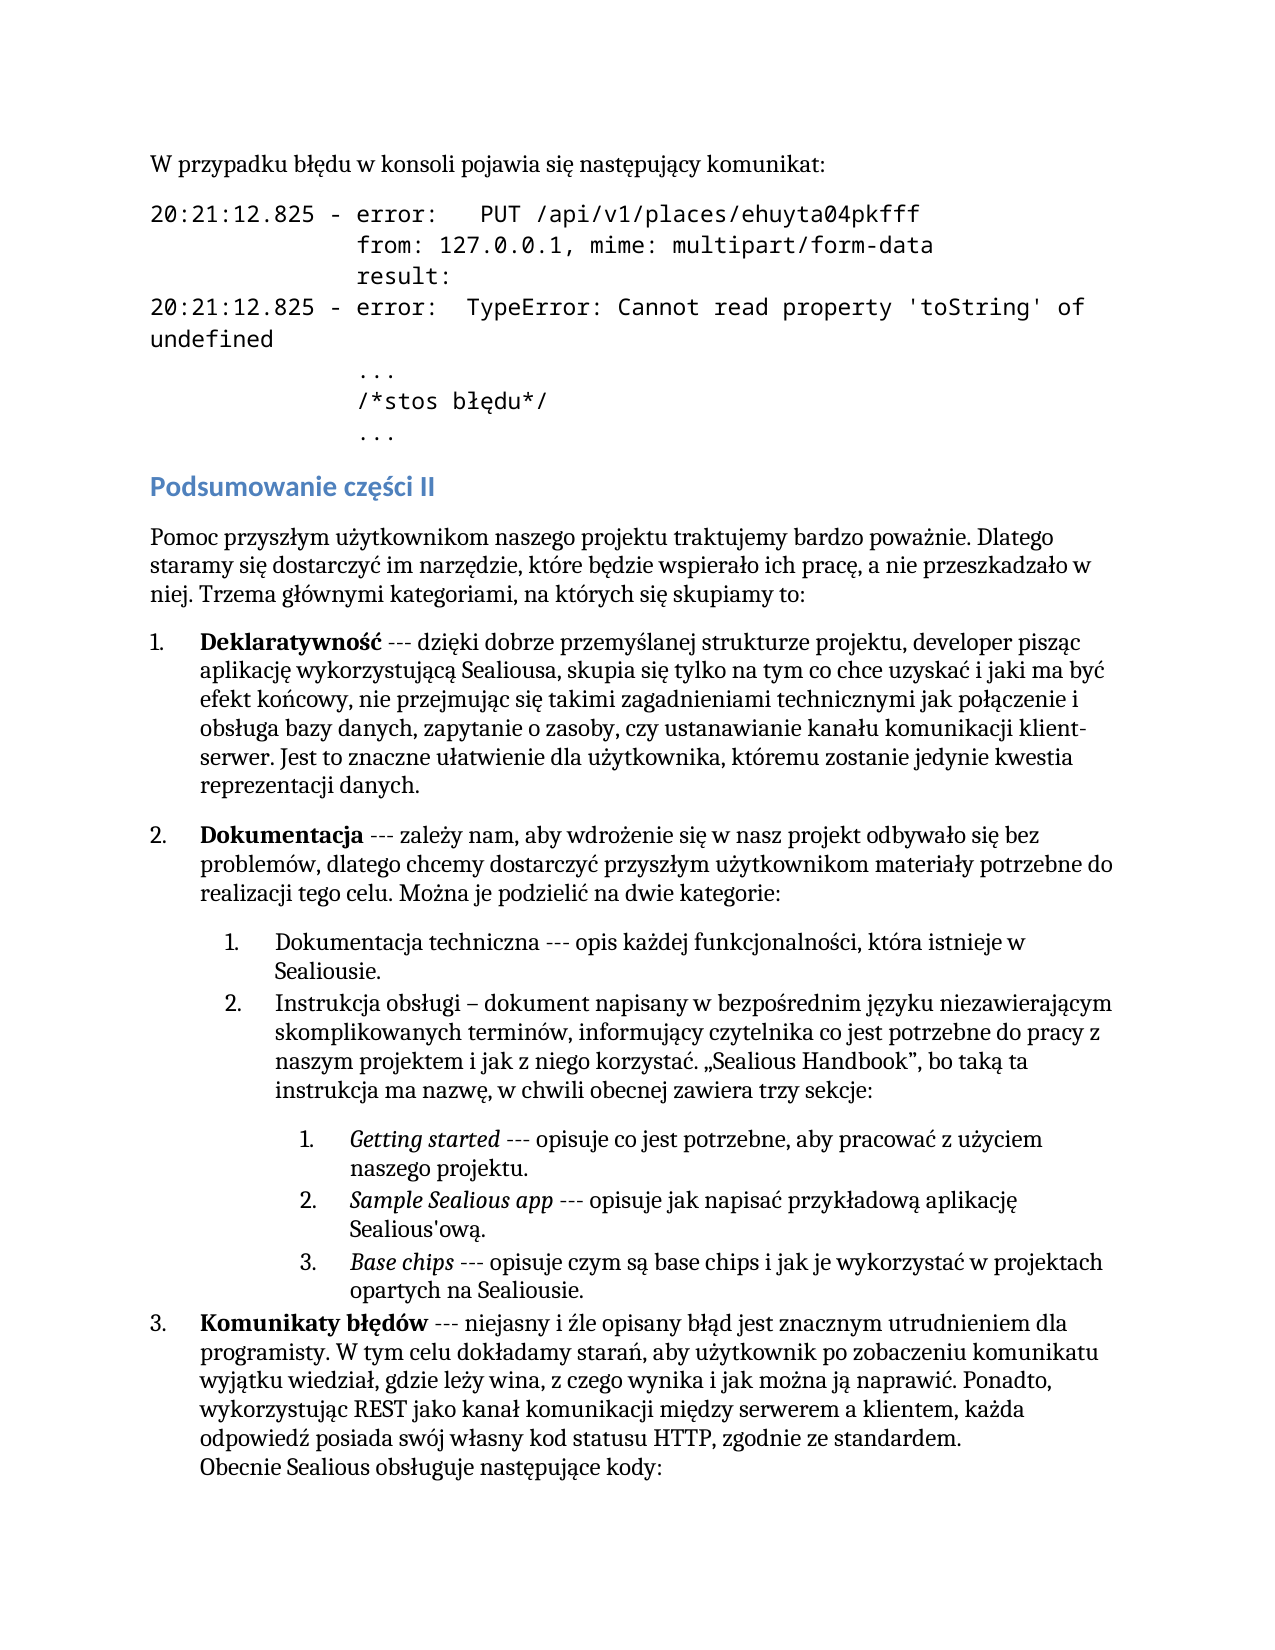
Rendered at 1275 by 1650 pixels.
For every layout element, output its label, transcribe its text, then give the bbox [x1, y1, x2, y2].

list Deklaratywność --- dzięki dobrze przemyślanej strukturze projektu, developer pisząc aplikację wykorzystującą Sealiousa, skupia się tylko na tym co chce uzyskać i jaki ma być efekt końcowy, nie przejmując się takimi zagadnieniami technicznymi jak połączenie i obsługa bazy danych, zapytanie o zasoby, czy ustanawianie kanału komunikacji klient-serwer. Jest to znaczne ułatwienie dla użytkownika, któremu zostanie jedynie kwestia reprezentacji danych. [150, 628, 1125, 800]
list Base chips --- opisuje czym są base chips i jak je wykorzystać w projektach opartych na Sealiousie. [300, 1248, 1125, 1305]
text Pomoc przyszłym użytkownikom naszego projektu traktujemy bardzo poważnie. Dlatego staramy się dostarczyć im narzędzie, które będzie wspierało ich pracę, a nie przeszkadzało w niej. Trzema głównymi kategoriami, na których się skupiamy to: [150, 523, 1125, 609]
list Dokumentacja techniczna --- opis każdej funkcjonalności, która istnieje w Sealiousie. [225, 928, 1125, 986]
list Getting started --- opisuje co jest potrzebne, aby pracować z użyciem naszego projektu. [300, 1125, 1125, 1183]
list Dokumentacja --- zależy nam, aby wdrożenie się w nasz projekt odbywało się bez problemów, dlatego chcemy dostarczyć przyszłym użytkownikom materiały potrzebne do realizacji tego celu. Można je podzielić na dwie kategorie: [150, 821, 1125, 907]
list Komunikaty błędów --- niejasny i źle opisany błąd jest znacznym utrudnieniem dla programisty. W tym celu dokładamy starań, aby użytkownik po zobaczeniu komunikatu wyjątku wiedział, gdzie leży wina, z czego wynika i jak można ją naprawić. Ponadto, wykorzystując REST jako kanał komunikacji między serwerem a klientem, każda odpowiedź posiada swój własny kod statusu HTTP, zgodnie ze standardem. Obecnie Sealious obsługuje następujące kody: [150, 1309, 1125, 1481]
text W przypadku błędu w konsoli pojawia się następujący komunikat: [150, 150, 1125, 179]
subtitle Podsumowanie części II [150, 468, 1125, 504]
text 20:21:12.825 - error: PUT /api/v1/places/ehuyta04pkfff from: 127.0.0.1, mime: multipart/form-data result: 20:21:12.825 - error: TypeError: Cannot read property 'toString' of undefined ... /*stos błędu*/ ... [150, 197, 1125, 447]
list Sample Sealious app --- opisuje jak napisać przykładową aplikację Sealious'ową. [300, 1186, 1125, 1244]
list Instrukcja obsługi – dokument napisany w bezpośrednim języku niezawierającym skomplikowanych terminów, informujący czytelnika co jest potrzebne do pracy z naszym projektem i jak z niego korzystać. „Sealious Handbook”, bo taką ta instrukcja ma nazwę, w chwili obecnej zawiera trzy sekcje: [225, 989, 1125, 1104]
